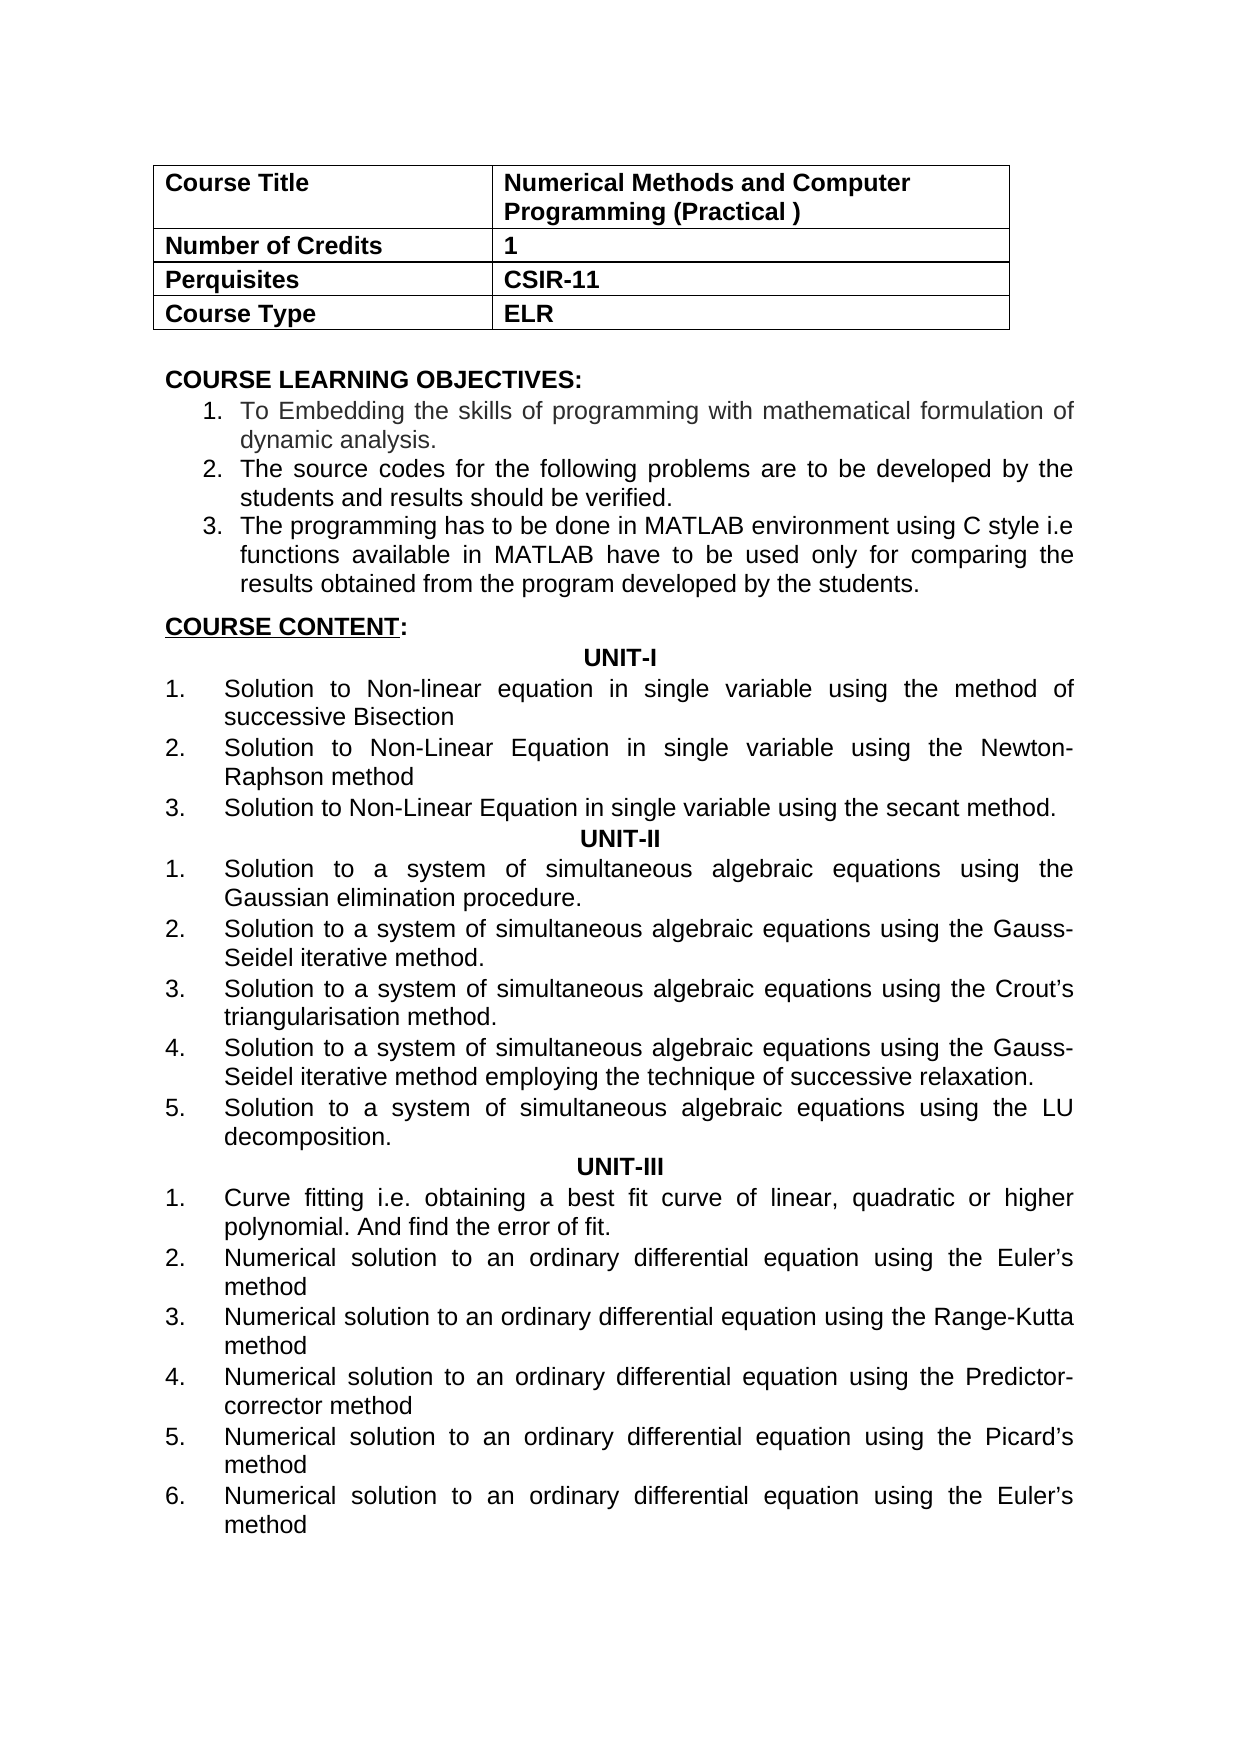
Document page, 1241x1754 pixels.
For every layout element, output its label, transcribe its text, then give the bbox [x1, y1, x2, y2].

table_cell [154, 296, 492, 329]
text UNIT-III [165, 1152, 1075, 1181]
list Solution to a system of simultaneous algebraic equations using the Gauss-Seidel iterative method employing the technique of successive relaxation. [165, 1033, 1075, 1091]
list Numerical solution to an ordinary differential equation using the Picard’s method [165, 1421, 1075, 1479]
list Numerical solution to an ordinary differential equation using the Predictor-corrector method [165, 1362, 1075, 1419]
list Solution to a system of simultaneous algebraic equations using the Gaussian elimination procedure. [165, 854, 1075, 912]
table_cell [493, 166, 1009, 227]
list Curve fitting i.e. obtaining a best fit curve of linear, quadratic or higher polynomial. And find the error of fit. [165, 1183, 1075, 1241]
list To Embedding the skills of programming with mathematical formulation of dynamic analysis. [202, 396, 1075, 454]
list Solution to Non-linear equation in single variable using the method of successive Bisection [165, 673, 1075, 731]
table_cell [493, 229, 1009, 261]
list Numerical solution to an ordinary differential equation using the Range-Kutta method [165, 1302, 1075, 1360]
list Solution to a system of simultaneous algebraic equations using the LU decomposition. [165, 1093, 1075, 1150]
list COURSE CONTENT: [165, 612, 1075, 641]
list Solution to a system of simultaneous algebraic equations using the Crout’s triangularisation method. [165, 973, 1075, 1031]
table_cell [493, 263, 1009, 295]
text COURSE LEARNING OBJECTIVES: [165, 365, 1075, 394]
text UNIT-I [165, 643, 1075, 671]
list Solution to a system of simultaneous algebraic equations using the Gauss-Seidel iterative method. [165, 914, 1075, 971]
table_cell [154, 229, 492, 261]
list Numerical solution to an ordinary differential equation using the Euler’s method [165, 1243, 1075, 1300]
text UNIT-II [165, 823, 1075, 852]
list Solution to Non-Linear Equation in single variable using the Newton-Raphson method [165, 733, 1075, 791]
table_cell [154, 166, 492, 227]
list Numerical solution to an ordinary differential equation using the Euler’s method [165, 1481, 1075, 1538]
list Solution to Non-Linear Equation in single variable using the secant method. [165, 793, 1075, 821]
list The programming has to be done in MATLAB environment using C style i.e functions available in MATLAB have to be used only for comparing the results obtained from the program developed by the students. [202, 511, 1075, 597]
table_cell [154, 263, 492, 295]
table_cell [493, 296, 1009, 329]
list The source codes for the following problems are to be developed by the students and results should be verified. [202, 454, 1075, 511]
